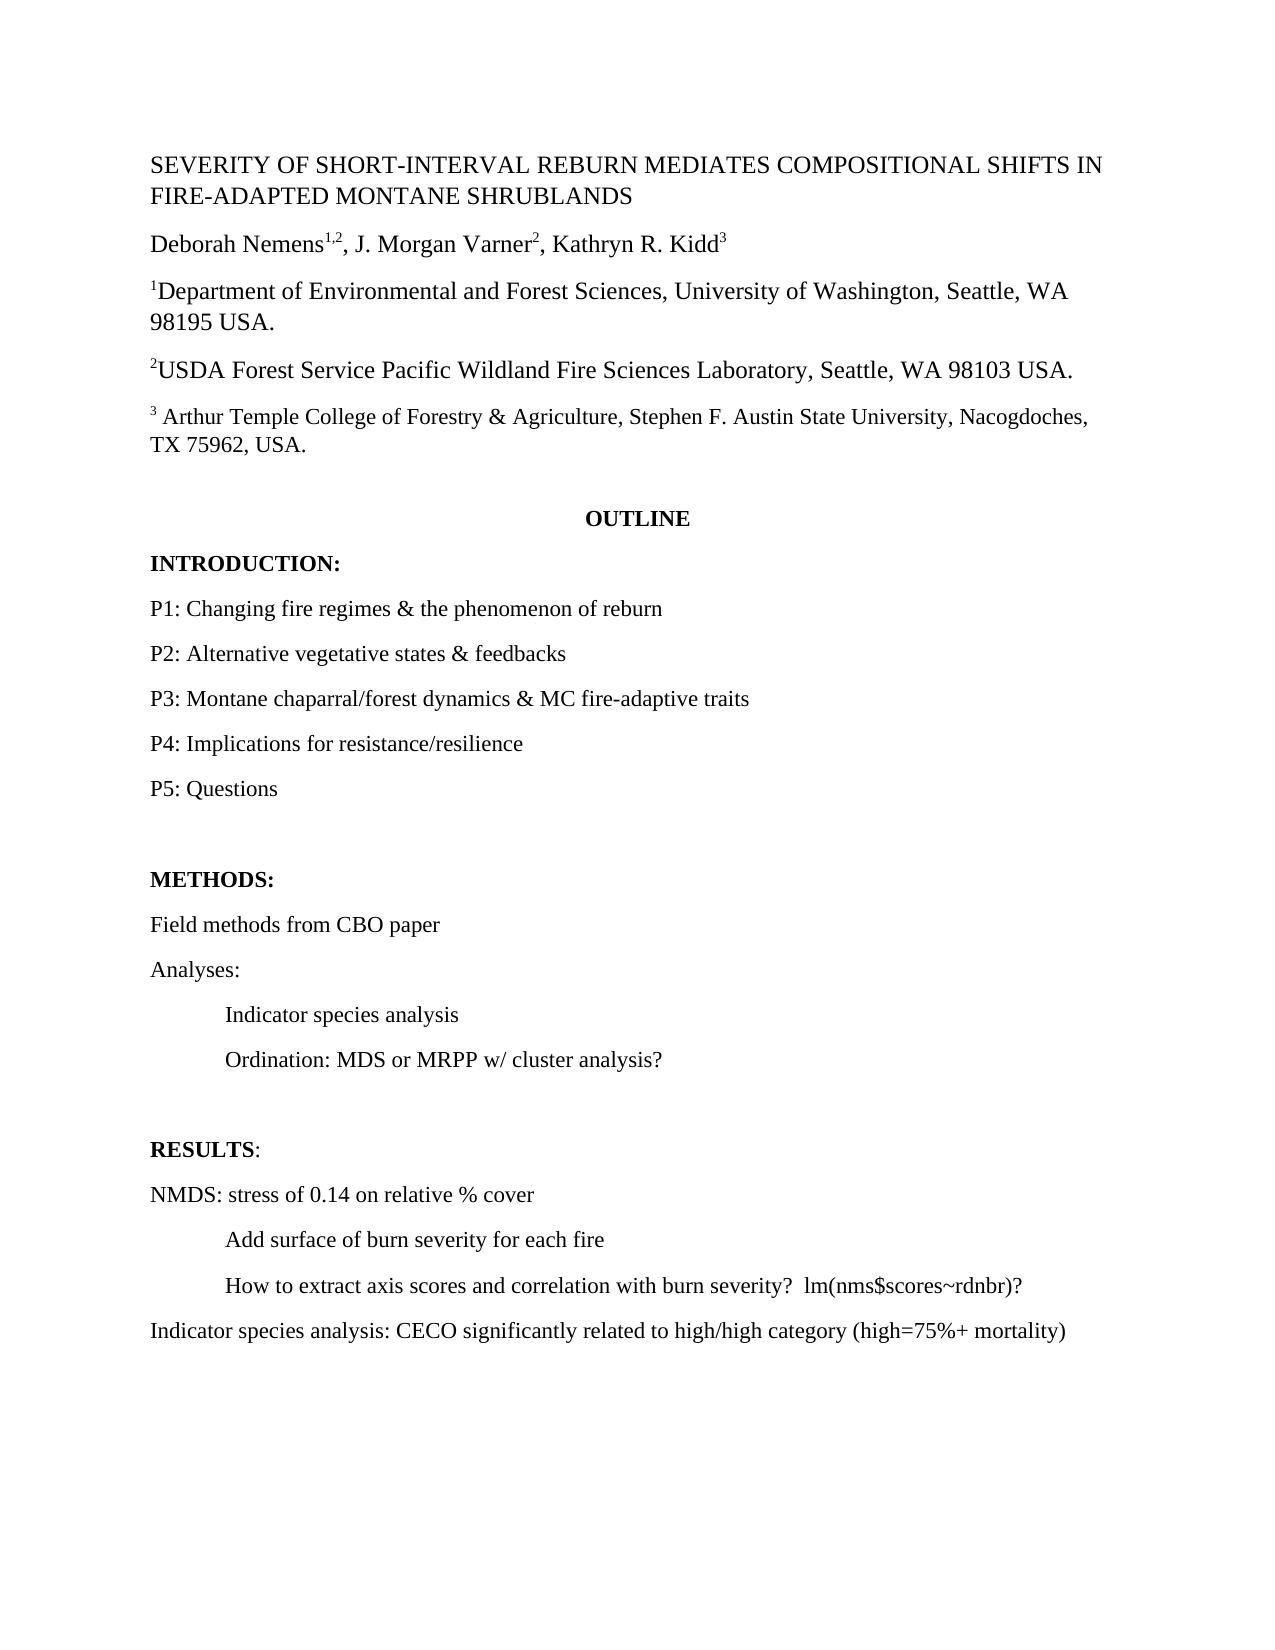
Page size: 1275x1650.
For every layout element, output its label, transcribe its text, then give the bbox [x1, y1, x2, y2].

text Indicator species analysis [150, 1001, 1125, 1027]
text P1: Changing fire regimes & the phenomenon of reburn [150, 595, 1125, 621]
text INTRODUCTION: [150, 550, 1125, 576]
text P2: Alternative vegetative states & feedbacks [150, 640, 1125, 667]
text Ordination: MDS or MRPP w/ cluster analysis? [150, 1046, 1125, 1072]
text SEVERITY OF SHORT-INTERVAL REBURN MEDIATES COMPOSITIONAL SHIFTS IN FIRE-ADAPTED MONTANE SHRUBLANDS [150, 150, 1125, 210]
text METHODS: [150, 866, 1125, 892]
text Indicator species analysis: CECO significantly related to high/high category (high=75%+ mortality) [150, 1317, 1125, 1343]
text 2USDA Forest Service Pacific Wildland Fire Sciences Laboratory, Seattle, WA 98103 USA. [150, 355, 1125, 384]
text Deborah Nemens1,2, J. Morgan Varner2, Kathryn R. Kidd3 [150, 229, 1125, 257]
text NMDS: stress of 0.14 on relative % cover [150, 1181, 1125, 1208]
text How to extract axis scores and correlation with burn severity? lm(nms$scores~rdnbr)? [150, 1272, 1125, 1298]
text Field methods from CBO paper [150, 911, 1125, 937]
text P4: Implications for resistance/resilience [150, 730, 1125, 757]
text P3: Montane chaparral/forest dynamics & MC fire-adaptive traits [150, 685, 1125, 712]
text P5: Questions [150, 776, 1125, 802]
text Add surface of burn severity for each fire [150, 1227, 1125, 1253]
text OUTLINE [150, 505, 1125, 531]
text Analyses: [150, 956, 1125, 982]
text 3 Arthur Temple College of Forestry & Agriculture, Stephen F. Austin State University, Nacogdoches, TX 75962, USA. [150, 403, 1125, 458]
text 1Department of Environmental and Forest Sciences, University of Washington, Seattle, WA 98195 USA. [150, 276, 1125, 336]
text RESULTS: [150, 1136, 1125, 1163]
